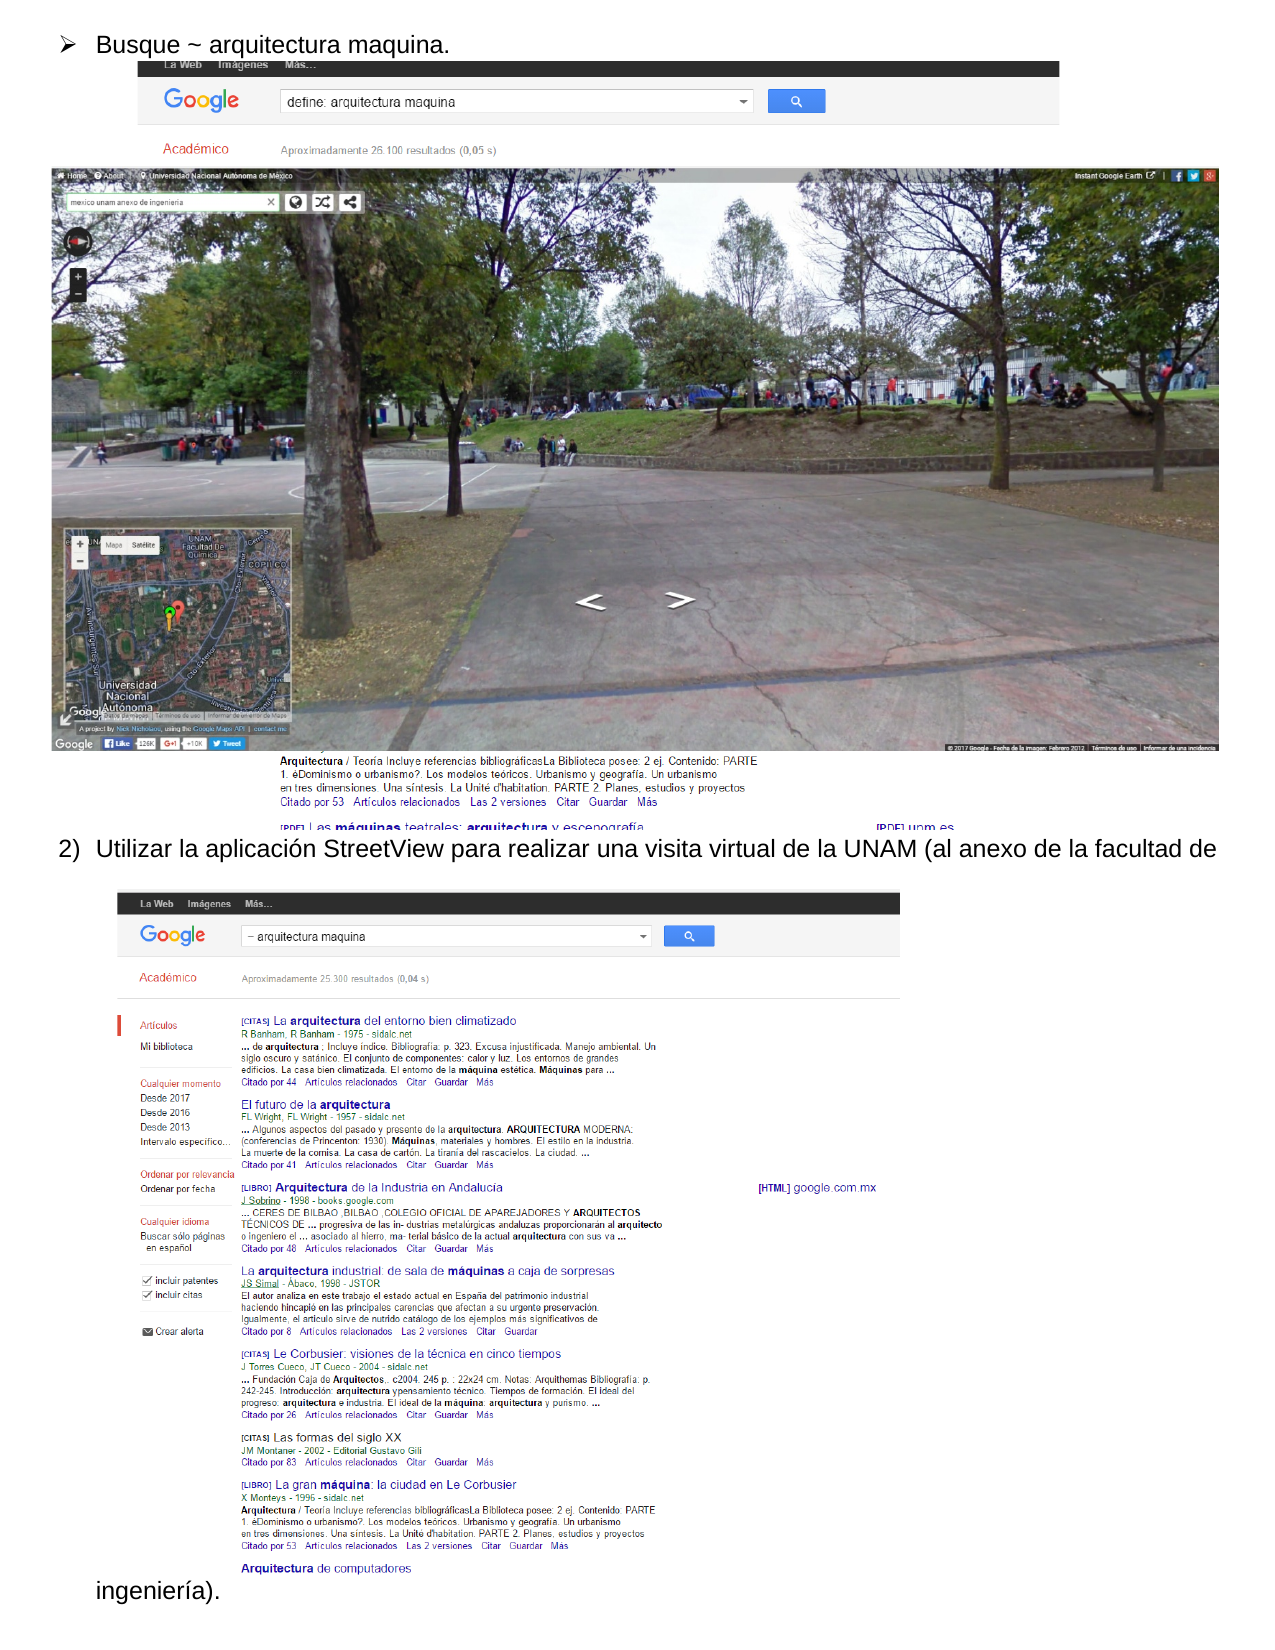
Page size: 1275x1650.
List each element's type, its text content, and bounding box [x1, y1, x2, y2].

picture [51, 61, 1219, 830]
list Busque ~ arquitectura maquina. [58, 29, 1249, 58]
picture [117, 889, 900, 1576]
